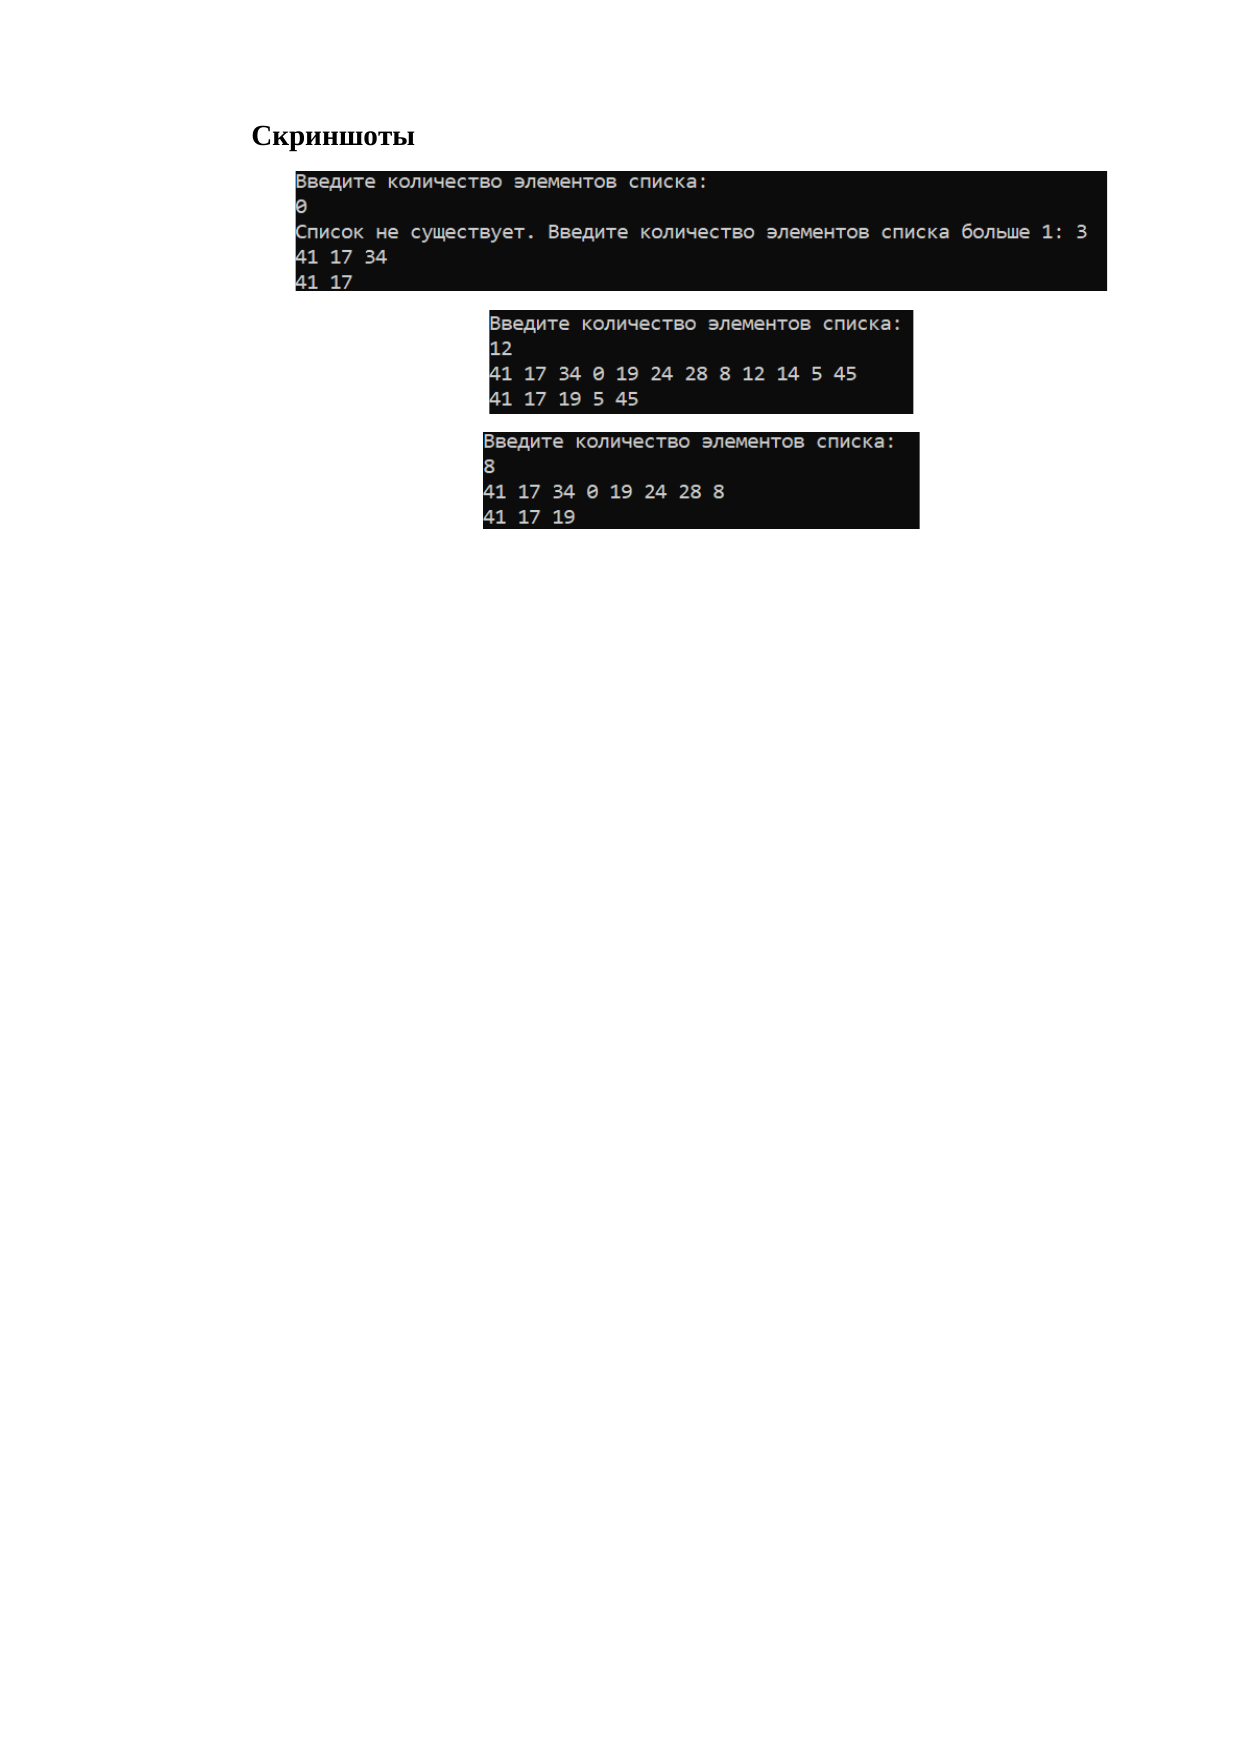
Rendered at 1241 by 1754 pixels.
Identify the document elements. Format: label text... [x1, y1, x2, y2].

picture [489, 310, 914, 414]
text Скриншоты [177, 118, 1152, 152]
picture [483, 432, 920, 529]
picture [295, 171, 1108, 291]
